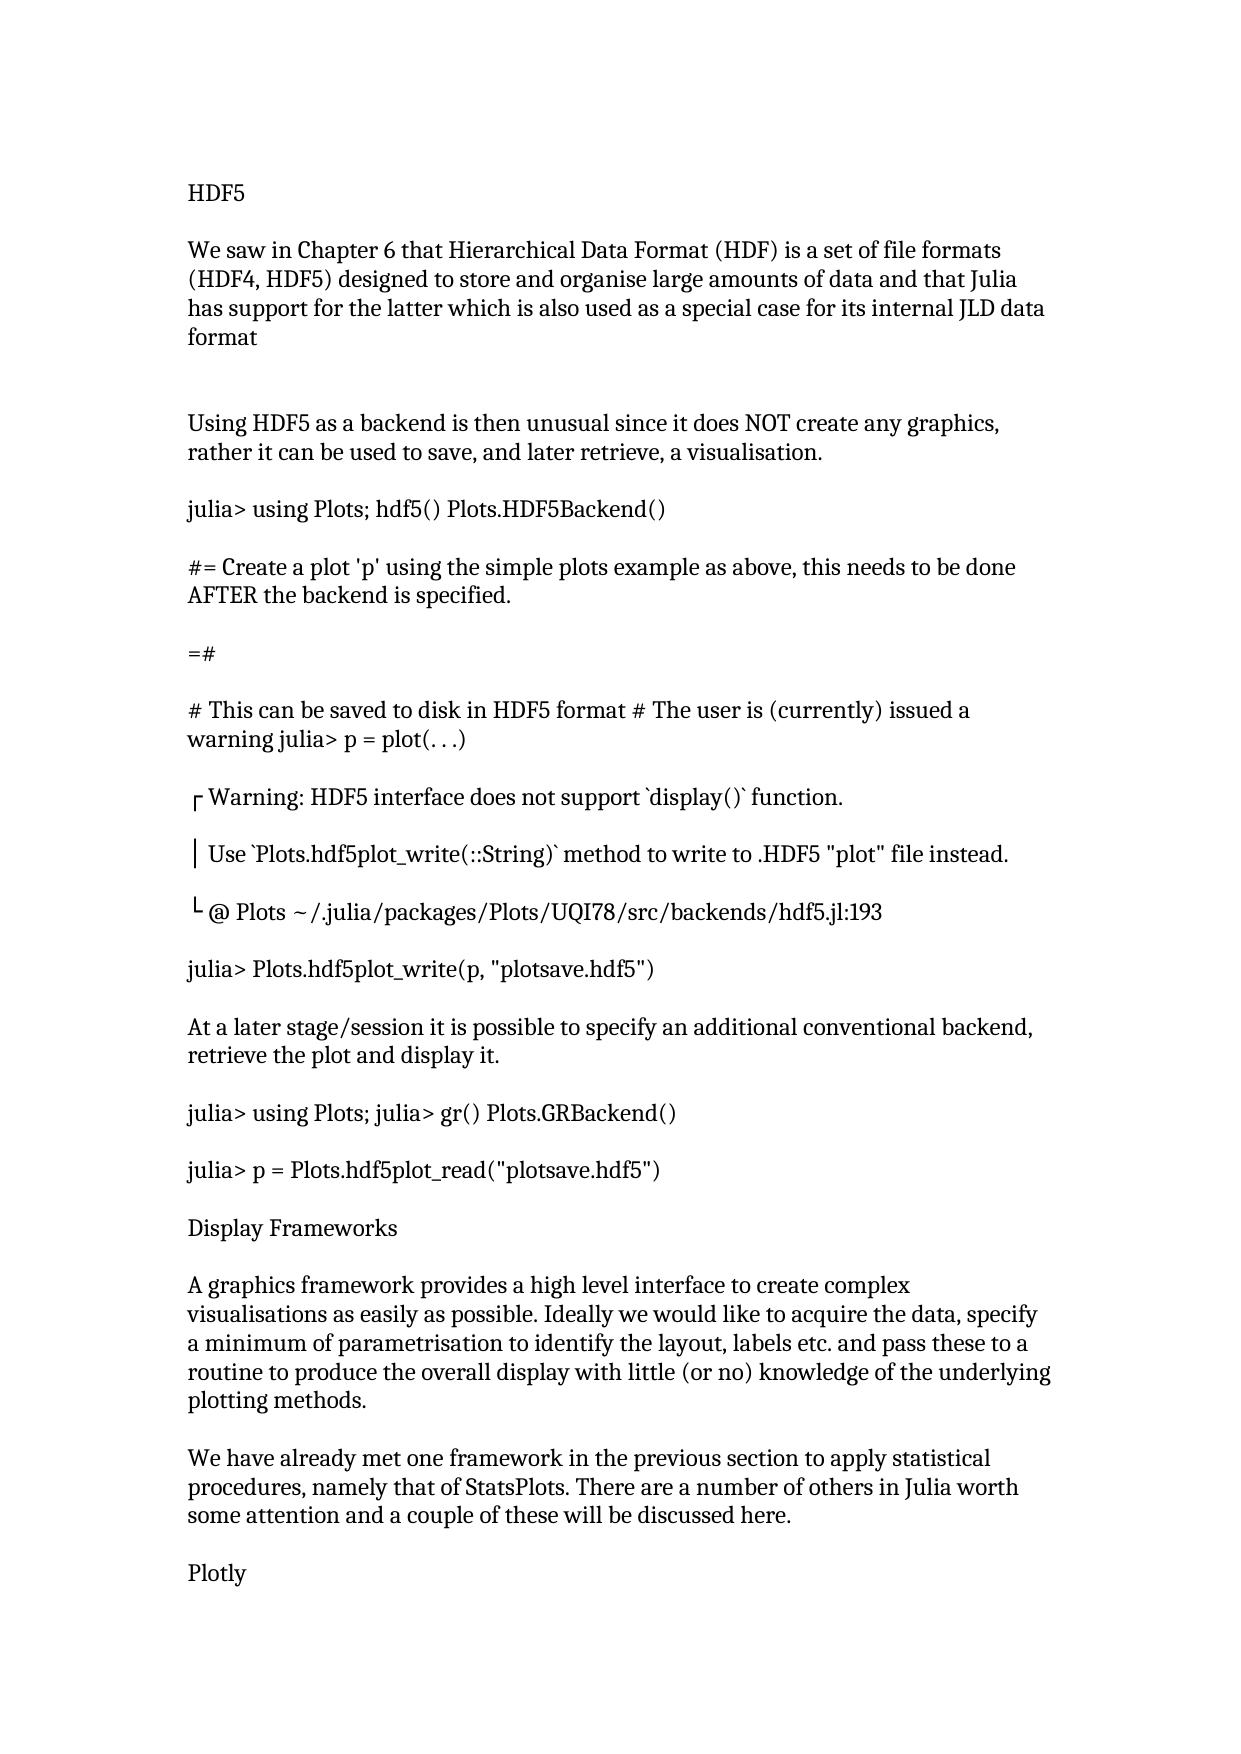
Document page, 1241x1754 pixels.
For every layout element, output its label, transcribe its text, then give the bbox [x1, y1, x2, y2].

text # This can be saved to disk in HDF5 format # The user is (currently) issued a warning julia> p = plot(. . .) [187, 696, 1053, 754]
text julia> using Plots; julia> gr() Plots.GRBackend() [187, 1099, 1053, 1127]
text julia> Plots.hdf5plot_write(p, "plotsave.hdf5") [187, 955, 1053, 984]
text julia> using Plots; hdf5() Plots.HDF5Backend() [187, 495, 1053, 524]
text │ Use `Plots.hdf5plot_write(::String)` method to write to .HDF5 "plot" file instead. [187, 840, 1053, 869]
text A graphics framework provides a high level interface to create complex visualisations as easily as possible. Ideally we would like to acquire the data, specify a minimum of parametrisation to identify the layout, labels etc. and pass these to a routine to produce the overall display with little (or no) knowledge of the underlying plotting methods. [187, 1271, 1053, 1415]
text Using HDF5 as a backend is then unusual since it does NOT create any graphics, rather it can be used to save, and later retrieve, a visualisation. [187, 409, 1053, 466]
text =# [187, 639, 1053, 667]
text Plotly [187, 1559, 1053, 1587]
text #= Create a plot 'p' using the simple plots example as above, this needs to be done AFTER the backend is specified. [187, 552, 1053, 610]
text julia> p = Plots.hdf5plot_read("plotsave.hdf5") [187, 1156, 1053, 1185]
text We have already met one framework in the previous section to apply statistical procedures, namely that of StatsPlots. There are a number of others in Julia worth some attention and a couple of these will be discussed here. [187, 1444, 1053, 1530]
text ┌ Warning: HDF5 interface does not support `display()` function. [187, 782, 1053, 811]
text We saw in Chapter 6 that Hierarchical Data Format (HDF) is a set of file formats (HDF4, HDF5) designed to store and organise large amounts of data and that Julia has support for the latter which is also used as a special case for its internal JLD data format [187, 236, 1053, 351]
text At a later stage/session it is possible to specify an additional conventional backend, retrieve the plot and display it. [187, 1012, 1053, 1070]
text └ @ Plots ~/.julia/packages/Plots/UQI78/src/backends/hdf5.jl:193 [187, 897, 1053, 926]
text HDF5 [187, 179, 1053, 207]
text Display Frameworks [187, 1214, 1053, 1242]
